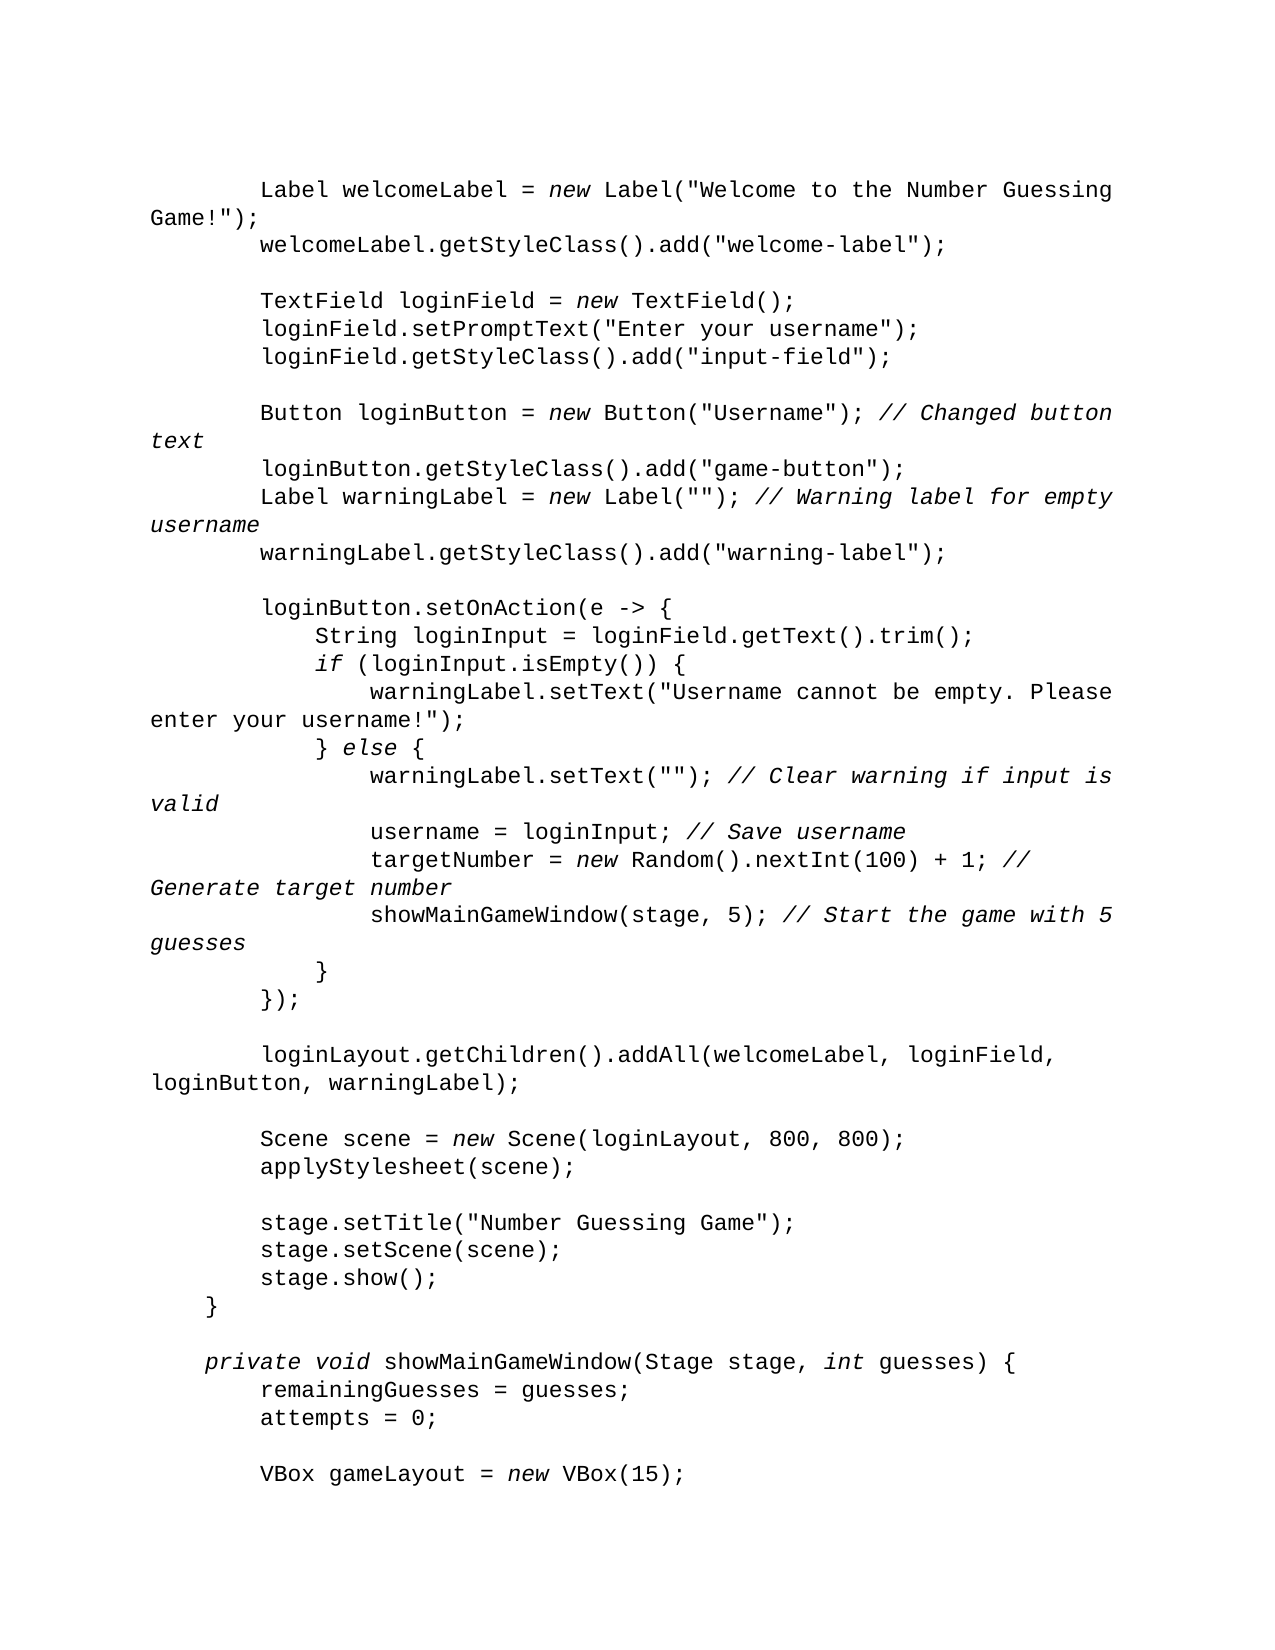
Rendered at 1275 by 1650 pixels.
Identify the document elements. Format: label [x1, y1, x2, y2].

text [150, 150, 1125, 1488]
